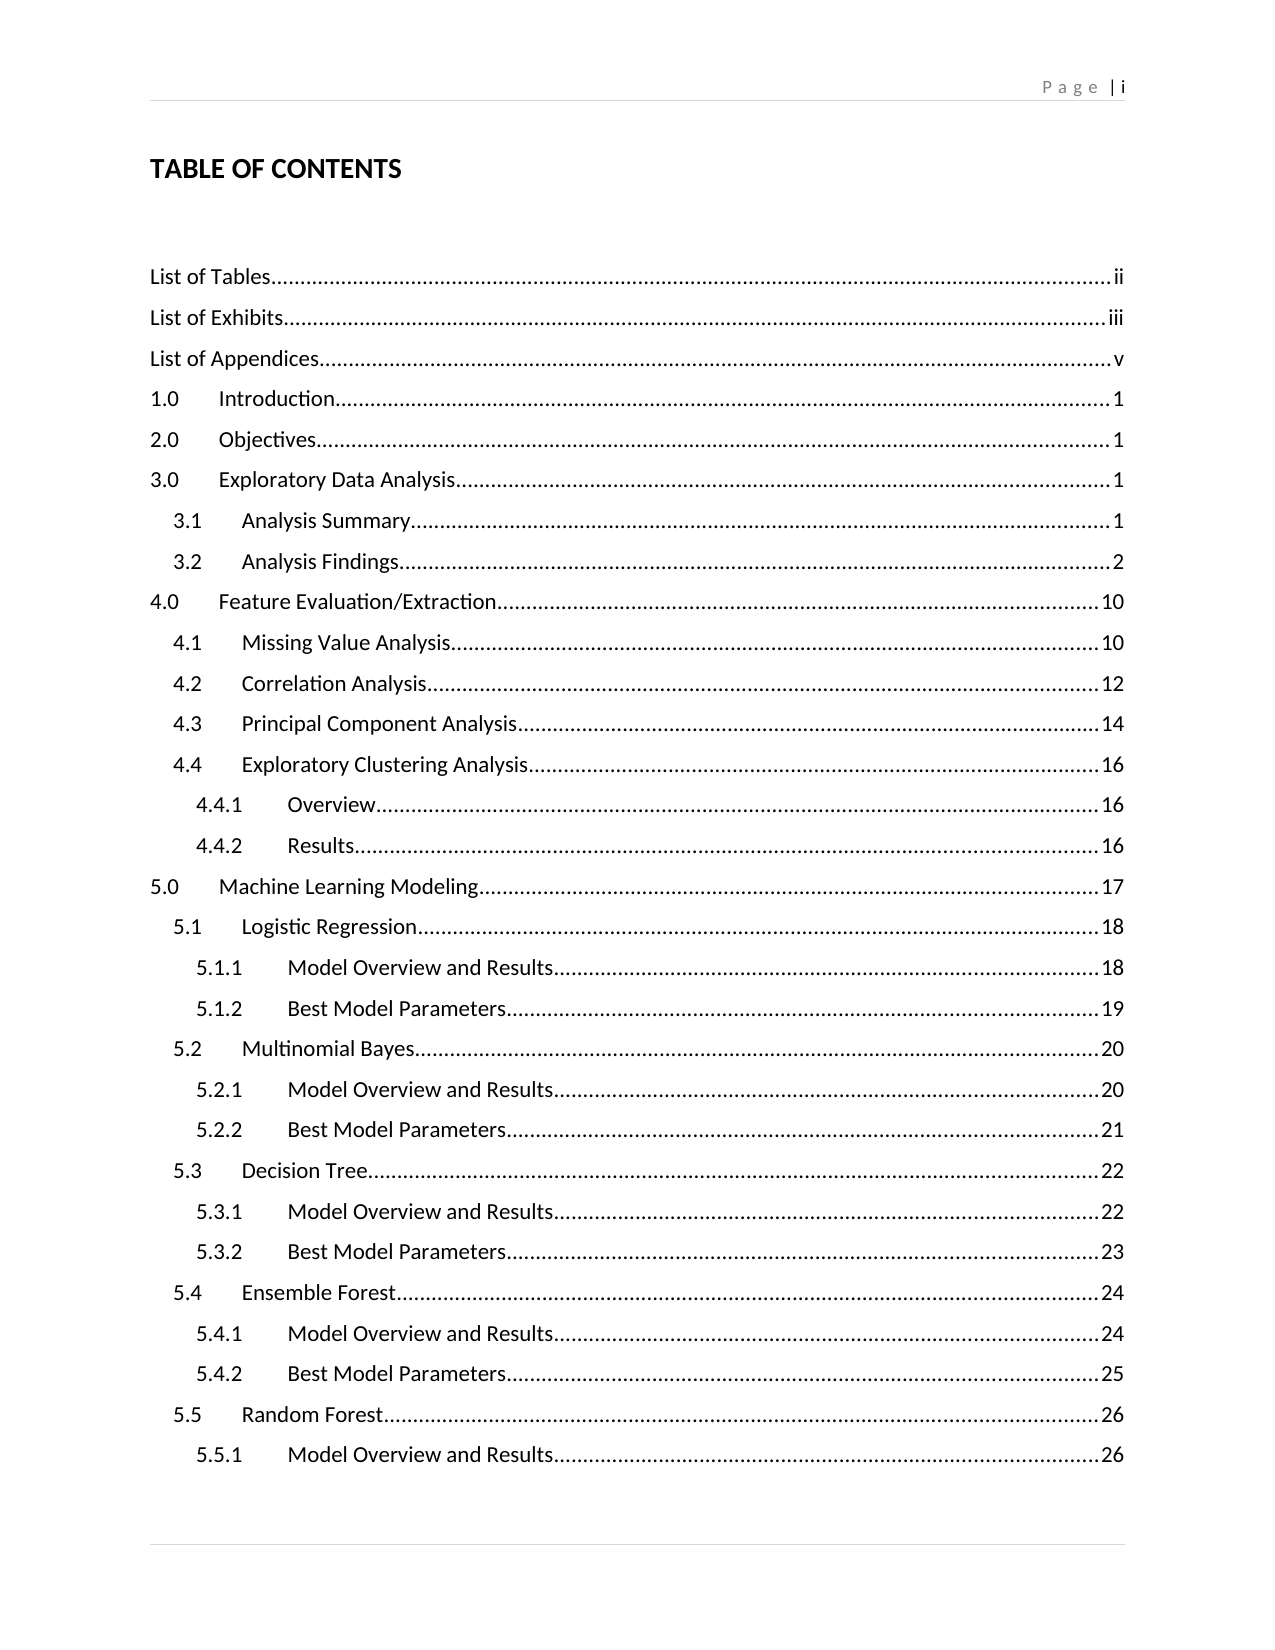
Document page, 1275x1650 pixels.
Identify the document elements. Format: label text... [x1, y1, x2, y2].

text TABLE OF CONTENTS [150, 150, 1125, 186]
